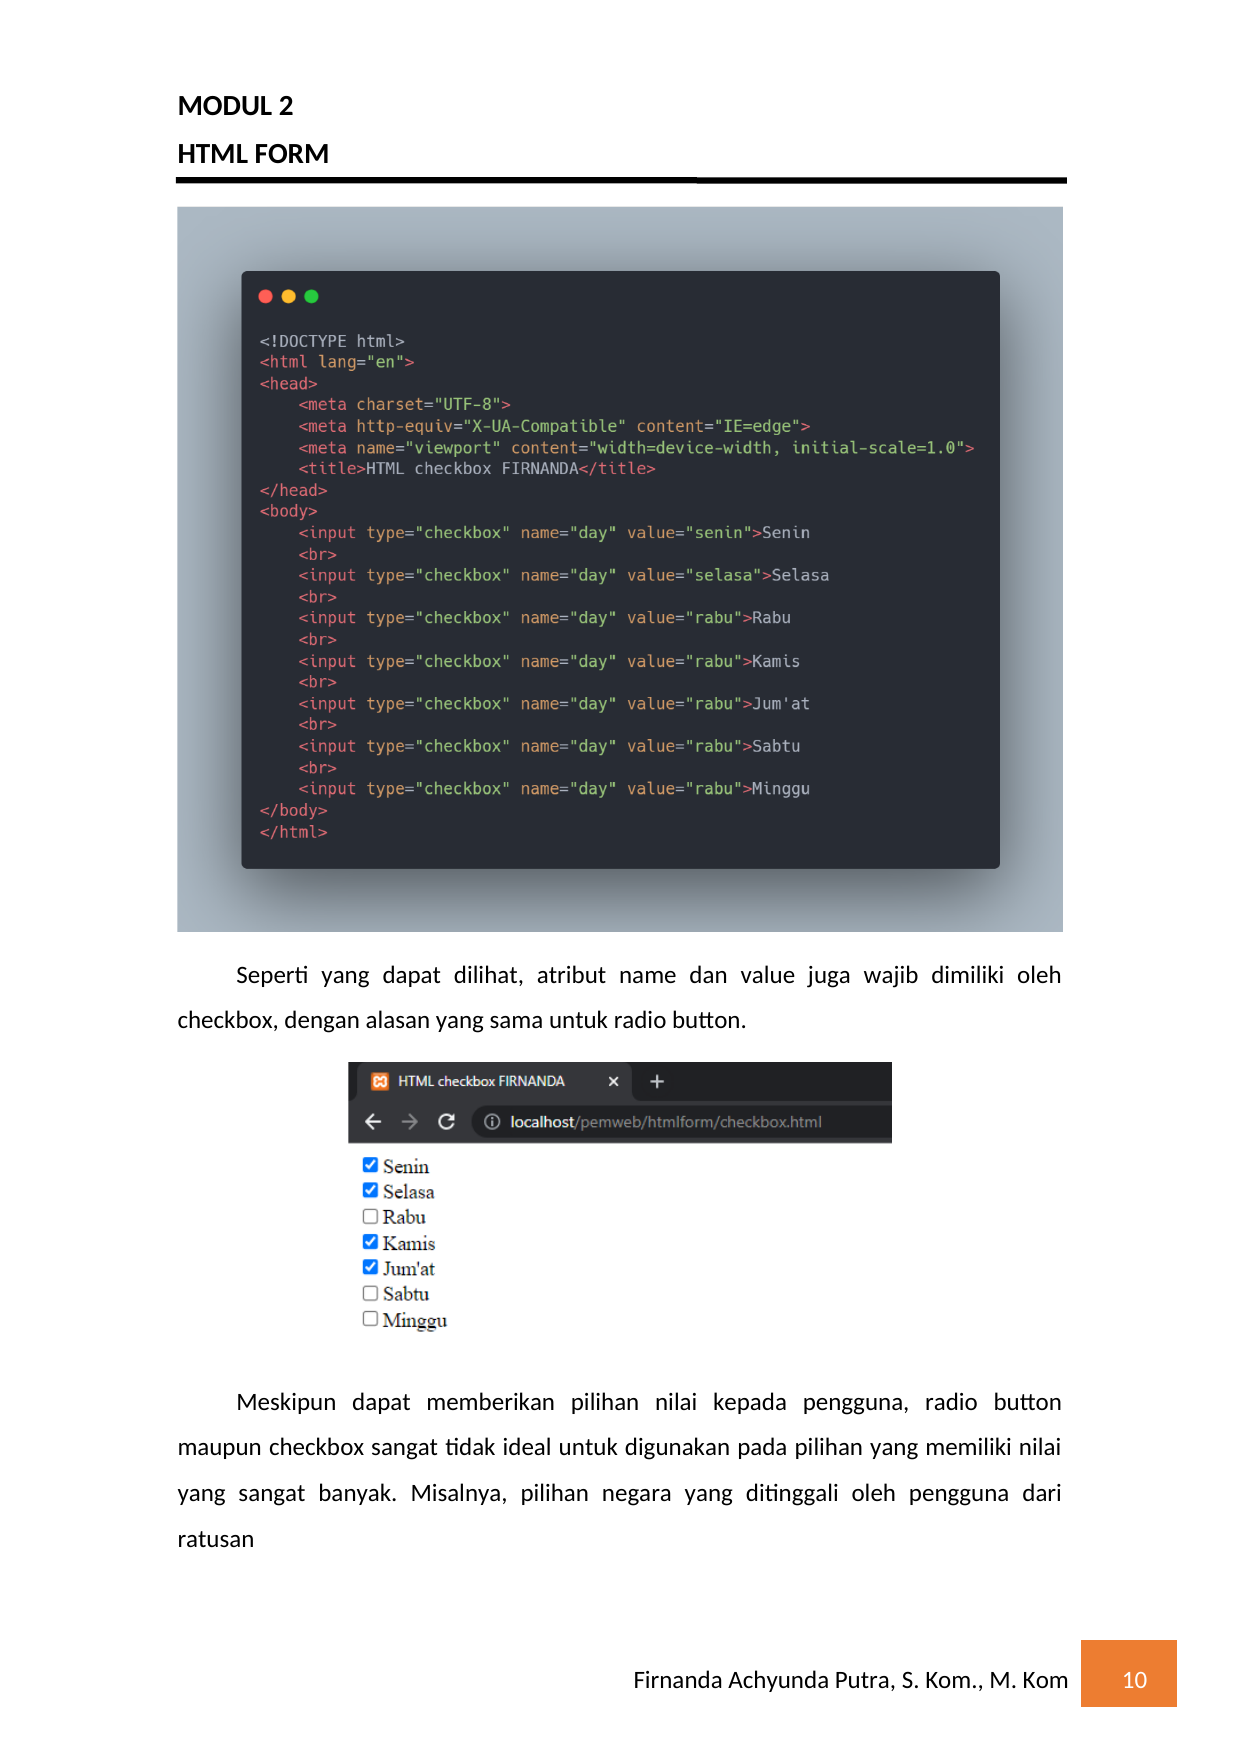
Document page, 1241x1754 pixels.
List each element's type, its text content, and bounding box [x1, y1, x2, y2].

picture [348, 1062, 892, 1358]
picture [177, 206, 1063, 932]
text Seperti yang dapat dilihat, atribut name dan value juga wajib dimiliki oleh checkbox, dengan alasan yang sama untuk radio button. [177, 959, 1063, 1035]
text Meskipun dapat memberikan pilihan nilai kepada pengguna, radio button maupun checkbox sangat tidak ideal untuk digunakan pada pilihan yang memiliki nilai yang sangat banyak. Misalnya, pilihan negara yang ditinggali oleh pengguna dari ratusan [177, 1386, 1063, 1553]
